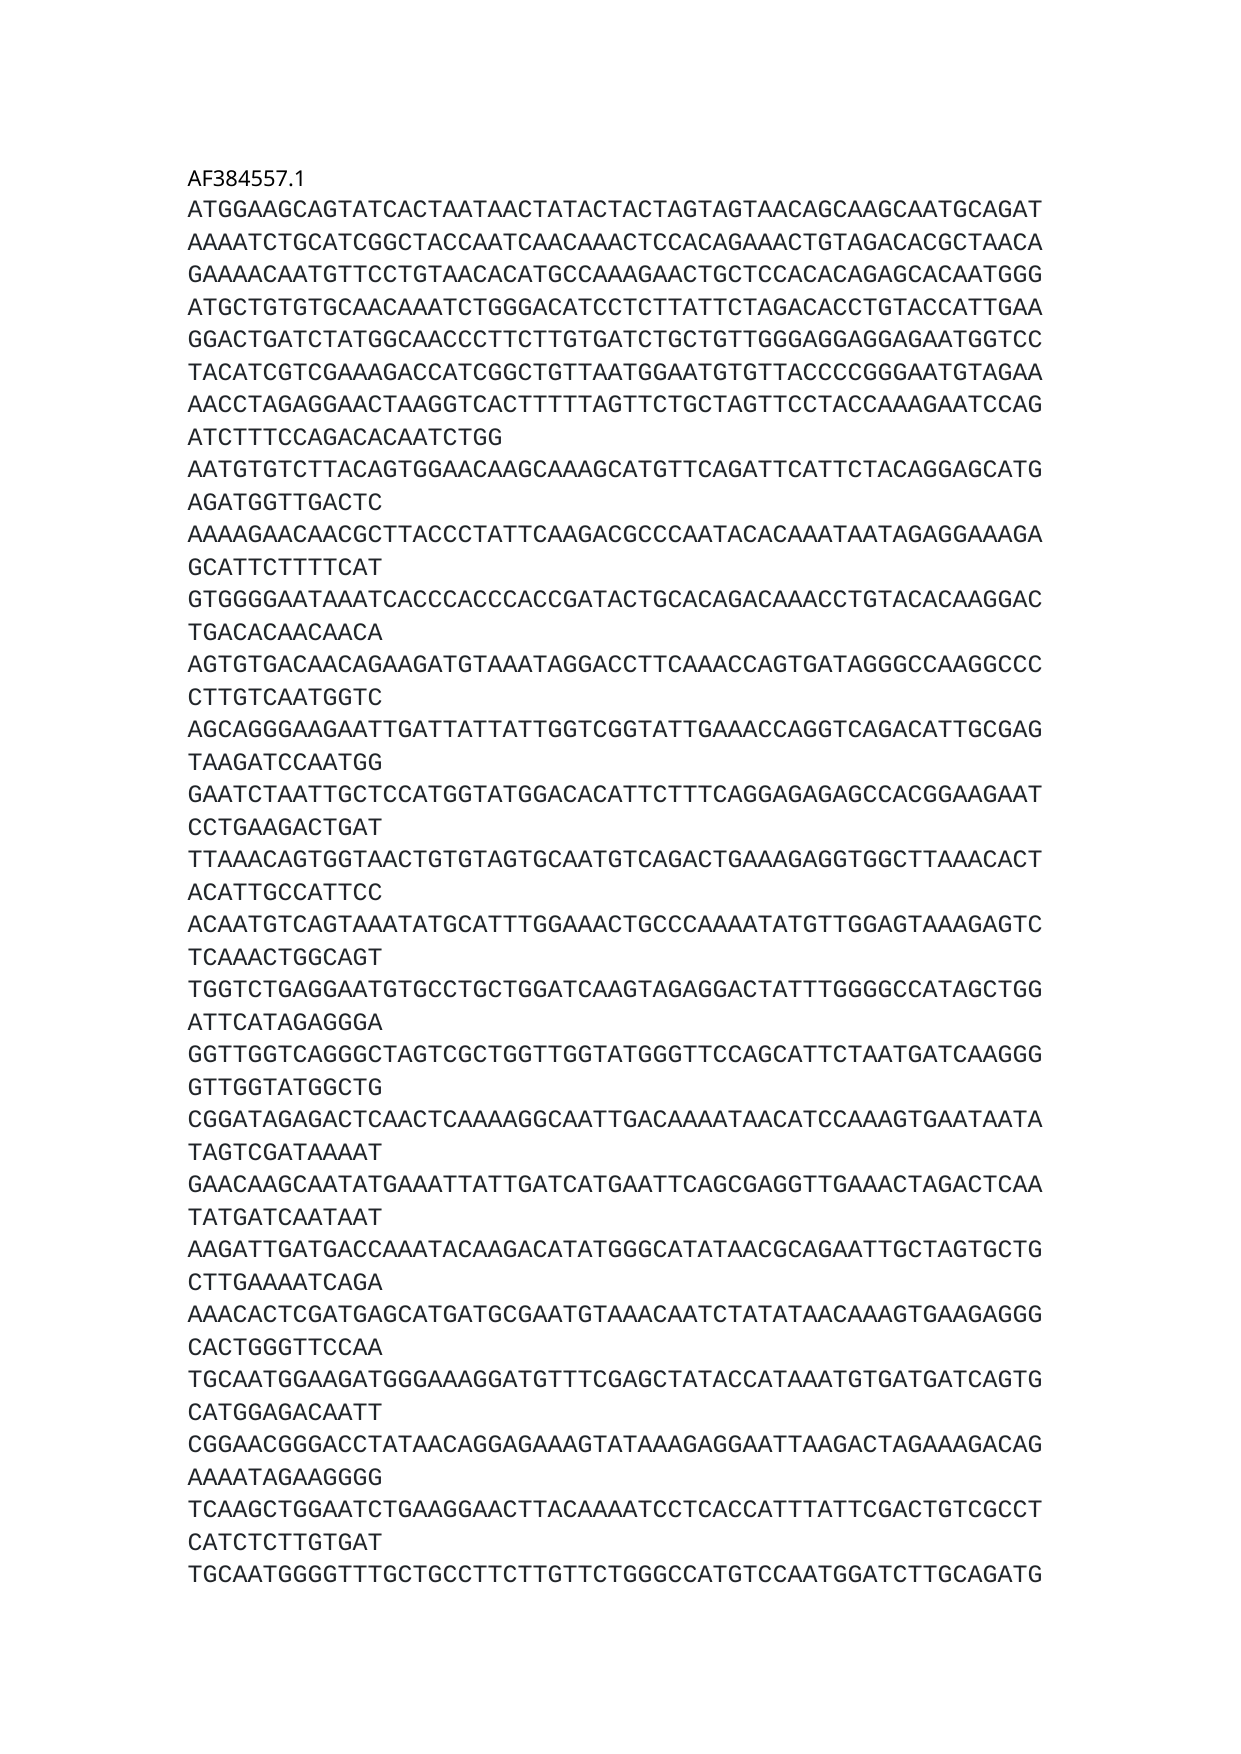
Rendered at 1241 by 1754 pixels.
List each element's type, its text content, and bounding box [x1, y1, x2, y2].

text GGTTGGTCAGGGCTAGTCGCTGGTTGGTATGGGTTCCAGCATTCTAATGATCAAGGGGTTGGTATGGCTG [187, 1039, 1053, 1104]
text AAGATTGATGACCAAATACAAGACATATGGGCATATAACGCAGAATTGCTAGTGCTGCTTGAAAATCAGA [187, 1234, 1053, 1299]
text TGCAATGGAAGATGGGAAAGGATGTTTCGAGCTATACCATAAATGTGATGATCAGTGCATGGAGACAATT [187, 1364, 1053, 1429]
text TCAAGCTGGAATCTGAAGGAACTTACAAAATCCTCACCATTTATTCGACTGTCGCCTCATCTCTTGTGAT [187, 1494, 1053, 1559]
text AF384557.1 [187, 162, 1053, 194]
text AAACACTCGATGAGCATGATGCGAATGTAAACAATCTATATAACAAAGTGAAGAGGGCACTGGGTTCCAA [187, 1299, 1053, 1364]
text GTGGGGAATAAATCACCCACCCACCGATACTGCACAGACAAACCTGTACACAAGGACTGACACAACAACA [187, 584, 1053, 649]
text ACAATGTCAGTAAATATGCATTTGGAAACTGCCCAAAATATGTTGGAGTAAAGAGTCTCAAACTGGCAGT [187, 909, 1053, 974]
text ATGGAAGCAGTATCACTAATAACTATACTACTAGTAGTAACAGCAAGCAATGCAGATAAAATCTGCATCGGCTACCAATCAACAAACTCCACAGAAACTGTAGACACGCTAACAGAAAACAATGTTCCTGTAACACATGCCAAAGAACTGCTCCACACAGAGCACAATGGGATGCTGTGTGCAACAAATCTGGGACATCCTCTTATTCTAGACACCTGTACCATTGAAGGACTGATCTATGGCAACCCTTCTTGTGATCTGCTGTTGGGAGGAGGAGAATGGTCCTACATCGTCGAAAGACCATCGGCTGTTAATGGAATGTGTTACCCCGGGAATGTAGAAAACCTAGAGGAACTAAGGTCACTTTTTAGTTCTGCTAGTTCCTACCAAAGAATCCAGATCTTTCCAGACACAATCTGG [187, 194, 1053, 454]
text AGTGTGACAACAGAAGATGTAAATAGGACCTTCAAACCAGTGATAGGGCCAAGGCCCCTTGTCAATGGTC [187, 649, 1053, 714]
text TTAAACAGTGGTAACTGTGTAGTGCAATGTCAGACTGAAAGAGGTGGCTTAAACACTACATTGCCATTCC [187, 844, 1053, 909]
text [187, 1559, 1053, 1592]
text GAATCTAATTGCTCCATGGTATGGACACATTCTTTCAGGAGAGAGCCACGGAAGAATCCTGAAGACTGAT [187, 779, 1053, 844]
text AAAAGAACAACGCTTACCCTATTCAAGACGCCCAATACACAAATAATAGAGGAAAGAGCATTCTTTTCAT [187, 519, 1053, 584]
text GAACAAGCAATATGAAATTATTGATCATGAATTCAGCGAGGTTGAAACTAGACTCAATATGATCAATAAT [187, 1169, 1053, 1234]
text CGGAACGGGACCTATAACAGGAGAAAGTATAAAGAGGAATTAAGACTAGAAAGACAGAAAATAGAAGGGG [187, 1429, 1053, 1494]
text CGGATAGAGACTCAACTCAAAAGGCAATTGACAAAATAACATCCAAAGTGAATAATATAGTCGATAAAAT [187, 1104, 1053, 1169]
text AGCAGGGAAGAATTGATTATTATTGGTCGGTATTGAAACCAGGTCAGACATTGCGAGTAAGATCCAATGG [187, 714, 1053, 779]
text TGGTCTGAGGAATGTGCCTGCTGGATCAAGTAGAGGACTATTTGGGGCCATAGCTGGATTCATAGAGGGA [187, 974, 1053, 1039]
text AATGTGTCTTACAGTGGAACAAGCAAAGCATGTTCAGATTCATTCTACAGGAGCATGAGATGGTTGACTC [187, 454, 1053, 519]
